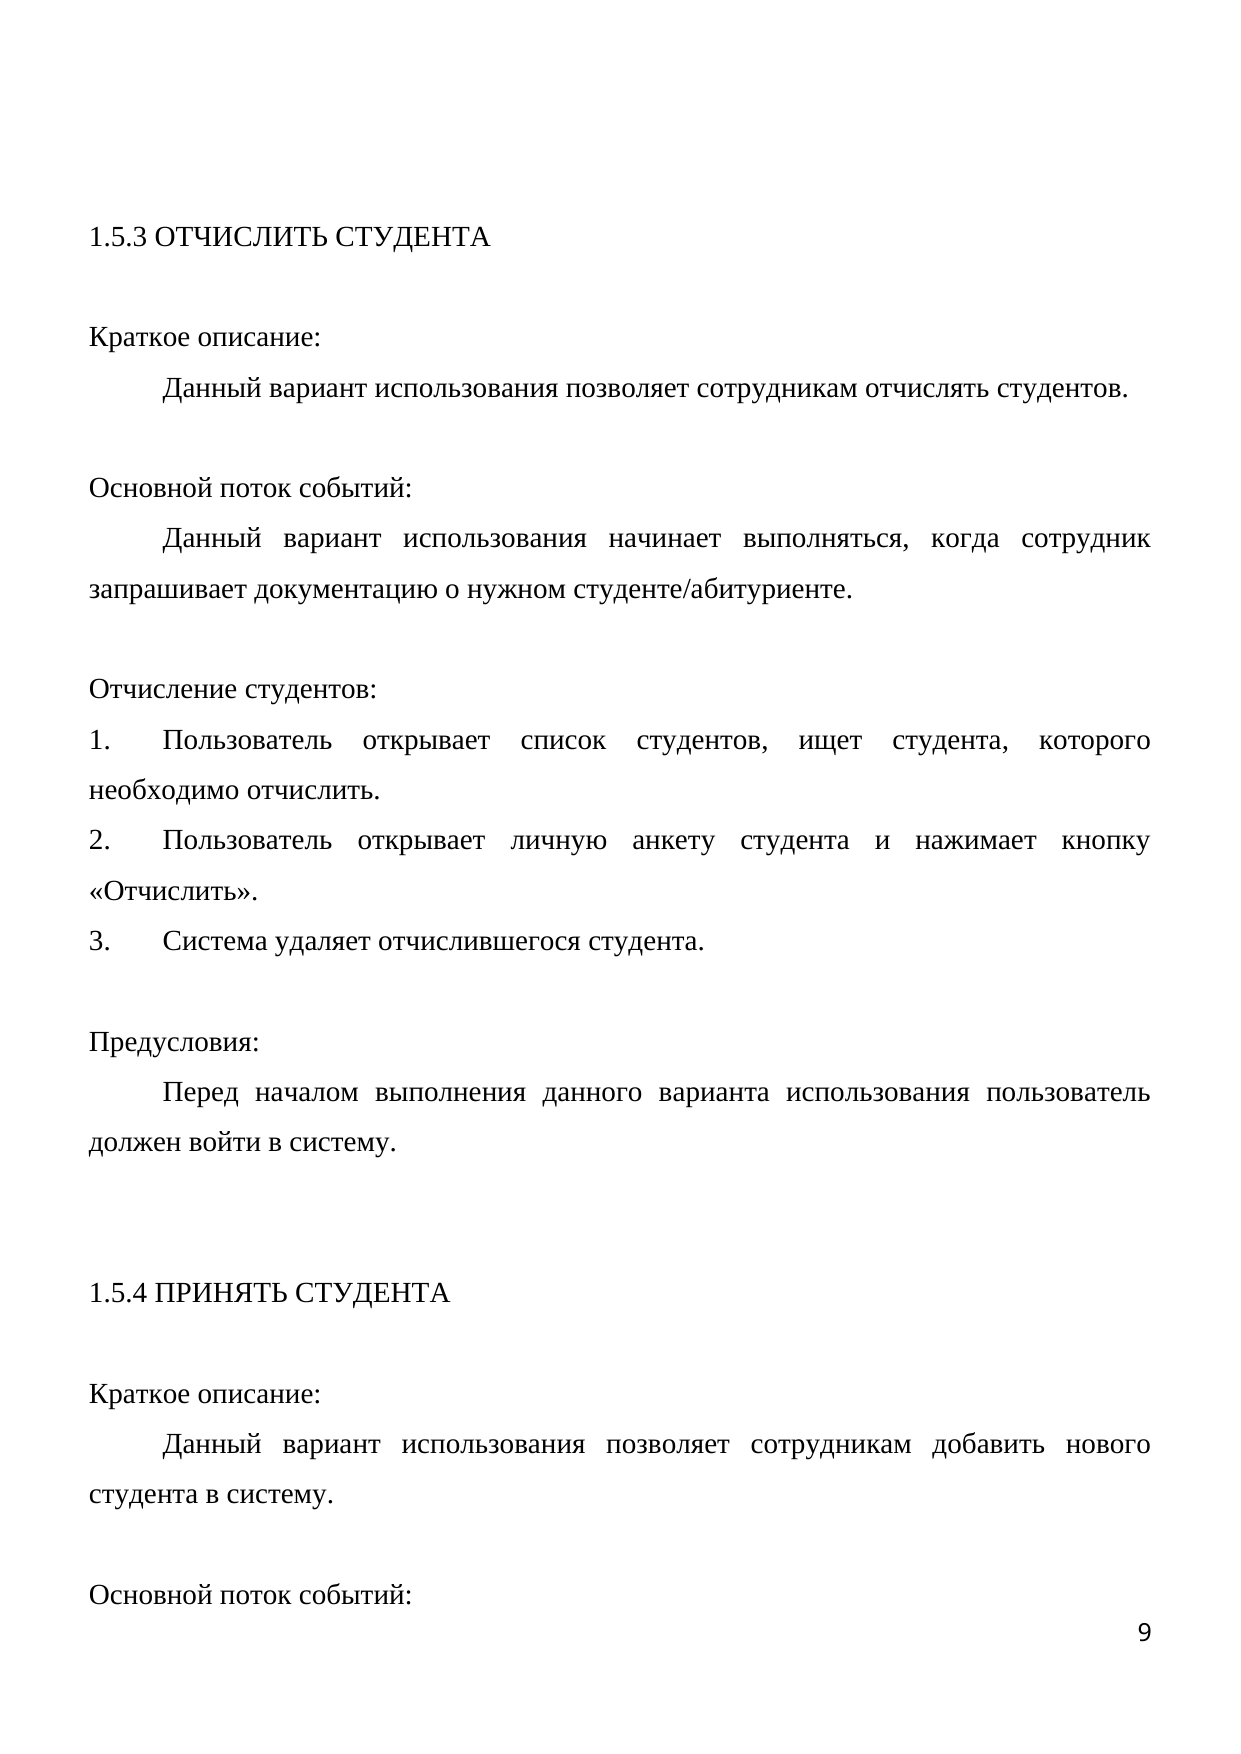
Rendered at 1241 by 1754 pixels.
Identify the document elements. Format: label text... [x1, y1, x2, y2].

text 1.5.3 ОТЧИСЛИТЬ СТУДЕНТА [89, 219, 1152, 252]
text Краткое описание: [89, 1376, 1152, 1409]
text Отчисление студентов: [89, 672, 1152, 705]
text 1. Пользователь открывает список студентов, ищет студента, которого необходимо отчислить. [89, 722, 1152, 806]
text 1.5.4 ПРИНЯТЬ СТУДЕНТА [89, 1275, 1152, 1309]
text 2. Пользователь открывает личную анкету студента и нажимает кнопку «Отчислить». [89, 822, 1152, 906]
text Данный вариант использования позволяет сотрудникам добавить нового студента в систему. [89, 1426, 1152, 1510]
text Предусловия: [89, 1024, 1152, 1057]
text Данный вариант использования позволяет сотрудникам отчислять студентов. [89, 370, 1152, 403]
text Данный вариант использования начинает выполняться, когда сотрудник запрашивает документацию о нужном студенте/абитуриенте. [89, 521, 1152, 604]
text Основной поток событий: [89, 1577, 1152, 1611]
text Основной поток событий: [89, 470, 1152, 504]
text Краткое описание: [89, 319, 1152, 353]
text Перед началом выполнения данного варианта использования пользователь должен войти в систему. [89, 1074, 1152, 1158]
text 3. Система удаляет отчислившегося студента. [89, 923, 1152, 957]
